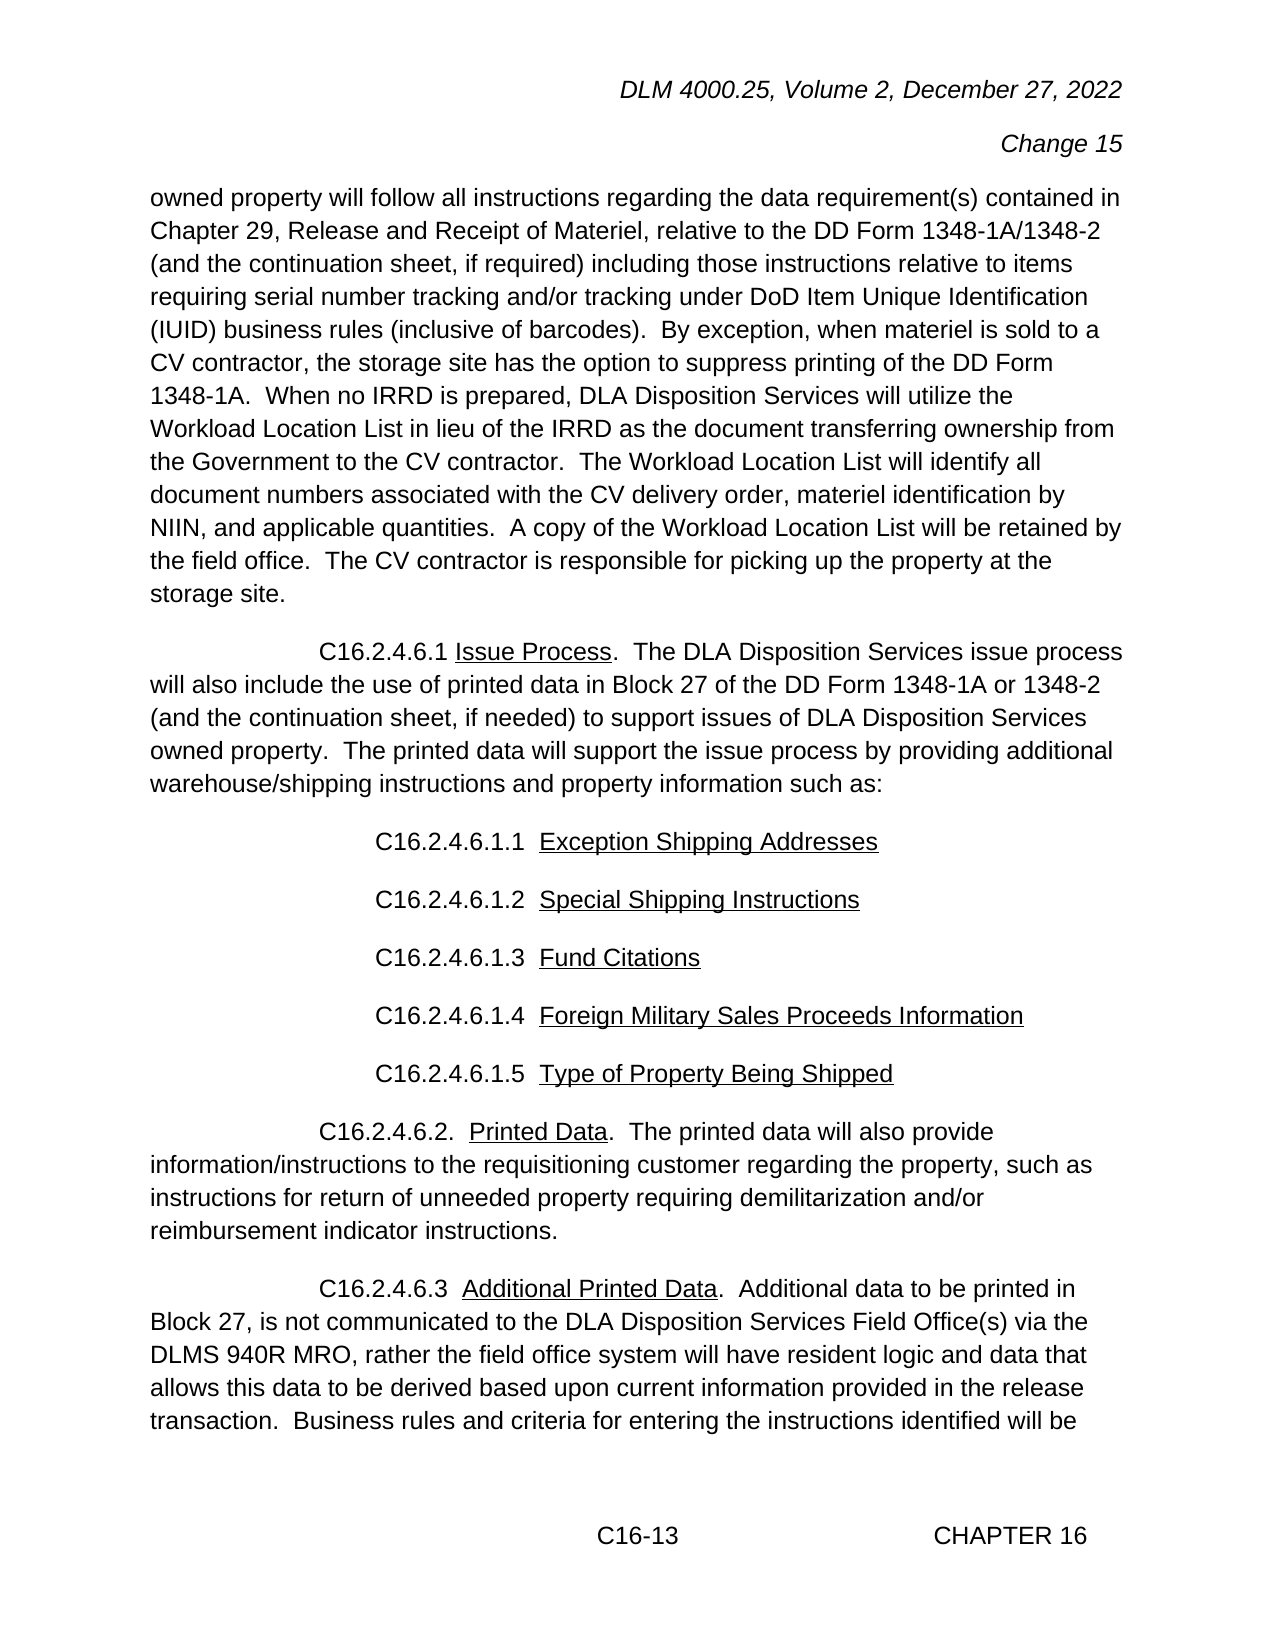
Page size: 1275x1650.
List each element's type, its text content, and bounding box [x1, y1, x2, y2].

text C16.2.4.6.1.1 Exception Shipping Addresses [150, 827, 1125, 856]
text C16.2.4.6.1 Issue Process. The DLA Disposition Services issue process will also include the use of printed data in Block 27 of the DD Form 1348-1A or 1348-2 (and the continuation sheet, if needed) to support issues of DLA Disposition Services owned property. The printed data will support the issue process by providing additional warehouse/shipping instructions and property information such as: [150, 637, 1125, 798]
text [150, 183, 1125, 608]
text C16.2.4.6.1.2 Special Shipping Instructions [150, 885, 1125, 914]
text C16.2.4.6.1.3 Fund Citations [150, 943, 1125, 972]
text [150, 1274, 1125, 1435]
text C16.2.4.6.1.5 Type of Property Being Shipped [150, 1059, 1125, 1088]
text C16.2.4.6.2. Printed Data. The printed data will also provide information/instructions to the requisitioning customer regarding the property, such as instructions for return of unneeded property requiring demilitarization and/or reimbursement indicator instructions. [150, 1117, 1125, 1245]
text C16.2.4.6.1.4 Foreign Military Sales Proceeds Information [150, 1001, 1125, 1030]
